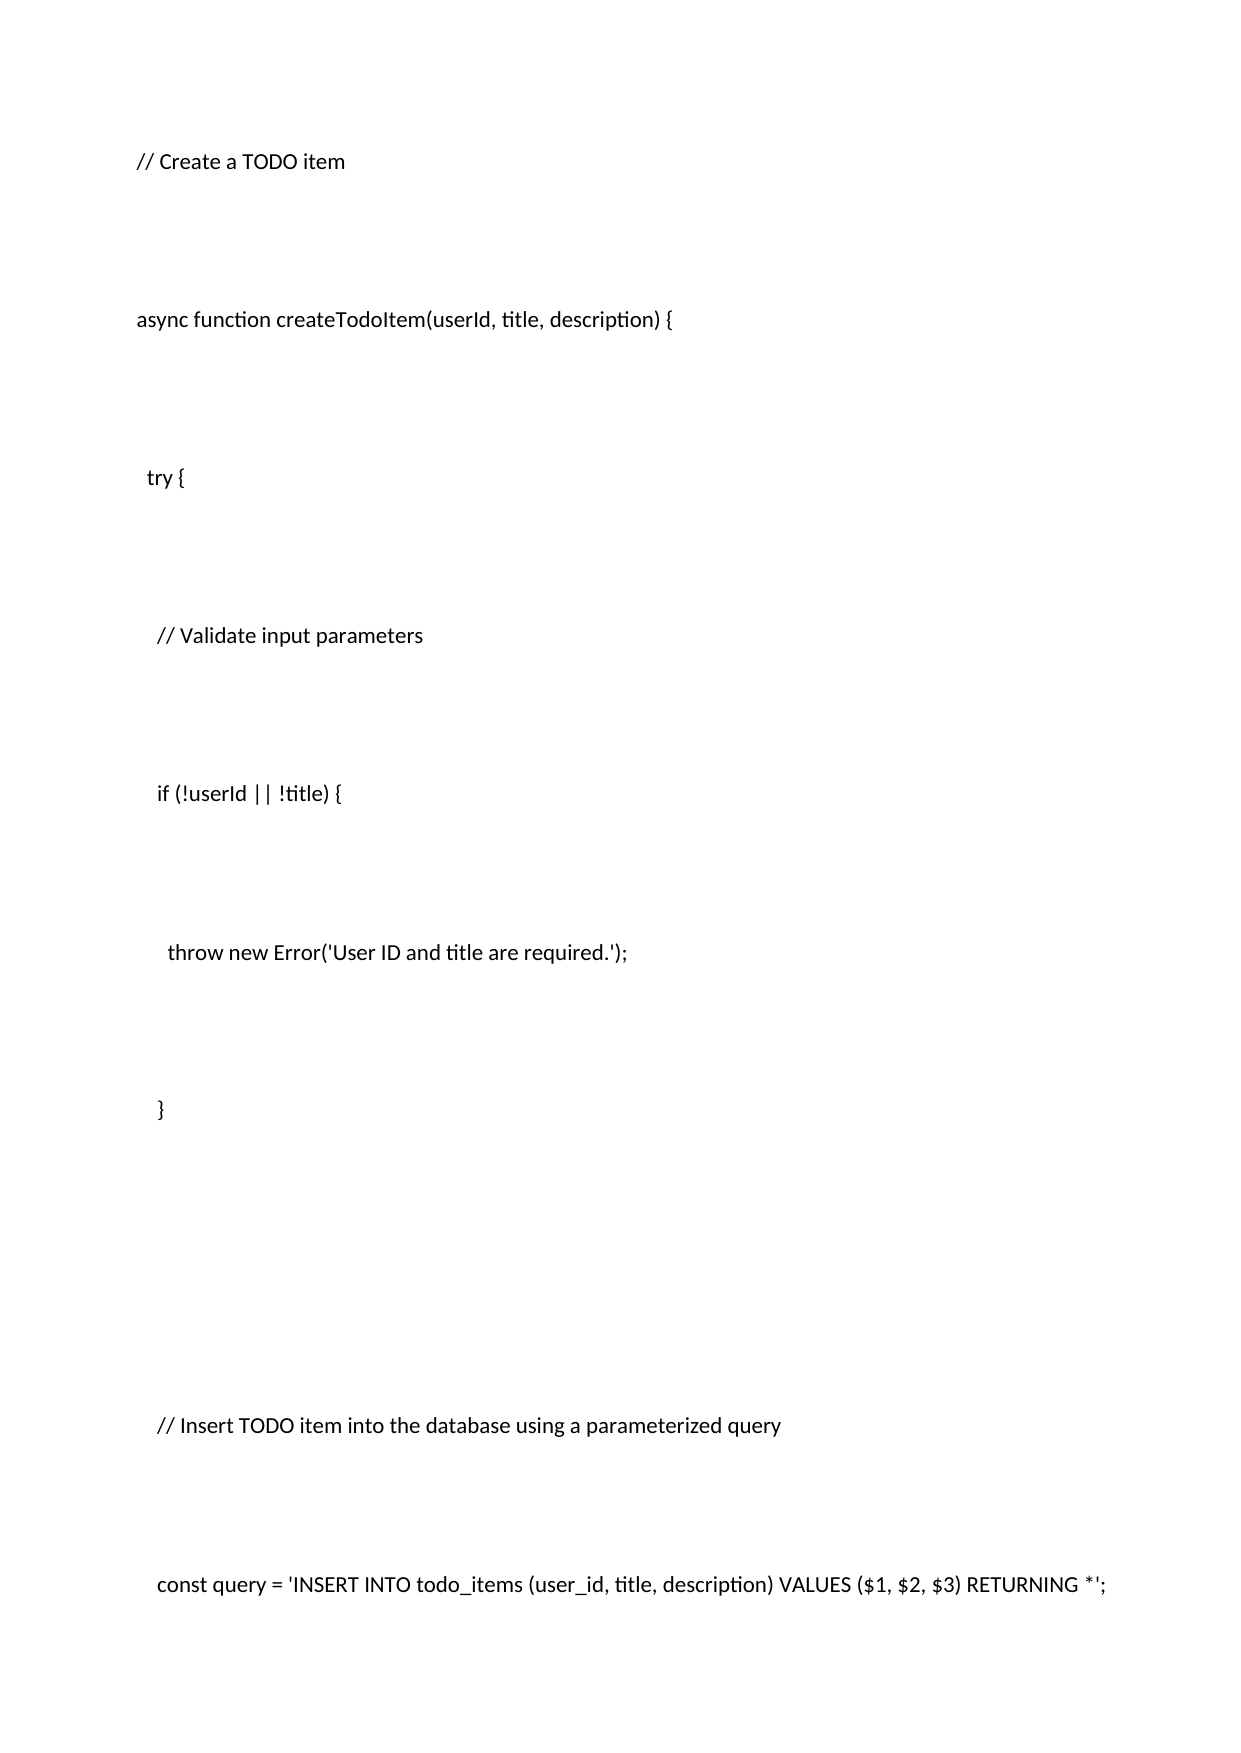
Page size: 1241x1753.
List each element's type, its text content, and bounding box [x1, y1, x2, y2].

text try { [136, 463, 1172, 492]
text if (!userId || !title) { [136, 779, 1172, 808]
text } [136, 1096, 1172, 1124]
text const query = 'INSERT INTO todo_items (user_id, title, description) VALUES ($1, $2, $3) RETURNING *'; [136, 1570, 1172, 1598]
text async function createTodoItem(userId, title, description) { [136, 306, 1172, 333]
text throw new Error('User ID and title are required.'); [136, 938, 1172, 966]
text // Insert TODO item into the database using a parameterized query [136, 1412, 1172, 1440]
text // Create a TODO item [136, 147, 1172, 176]
text // Validate input parameters [136, 622, 1172, 649]
